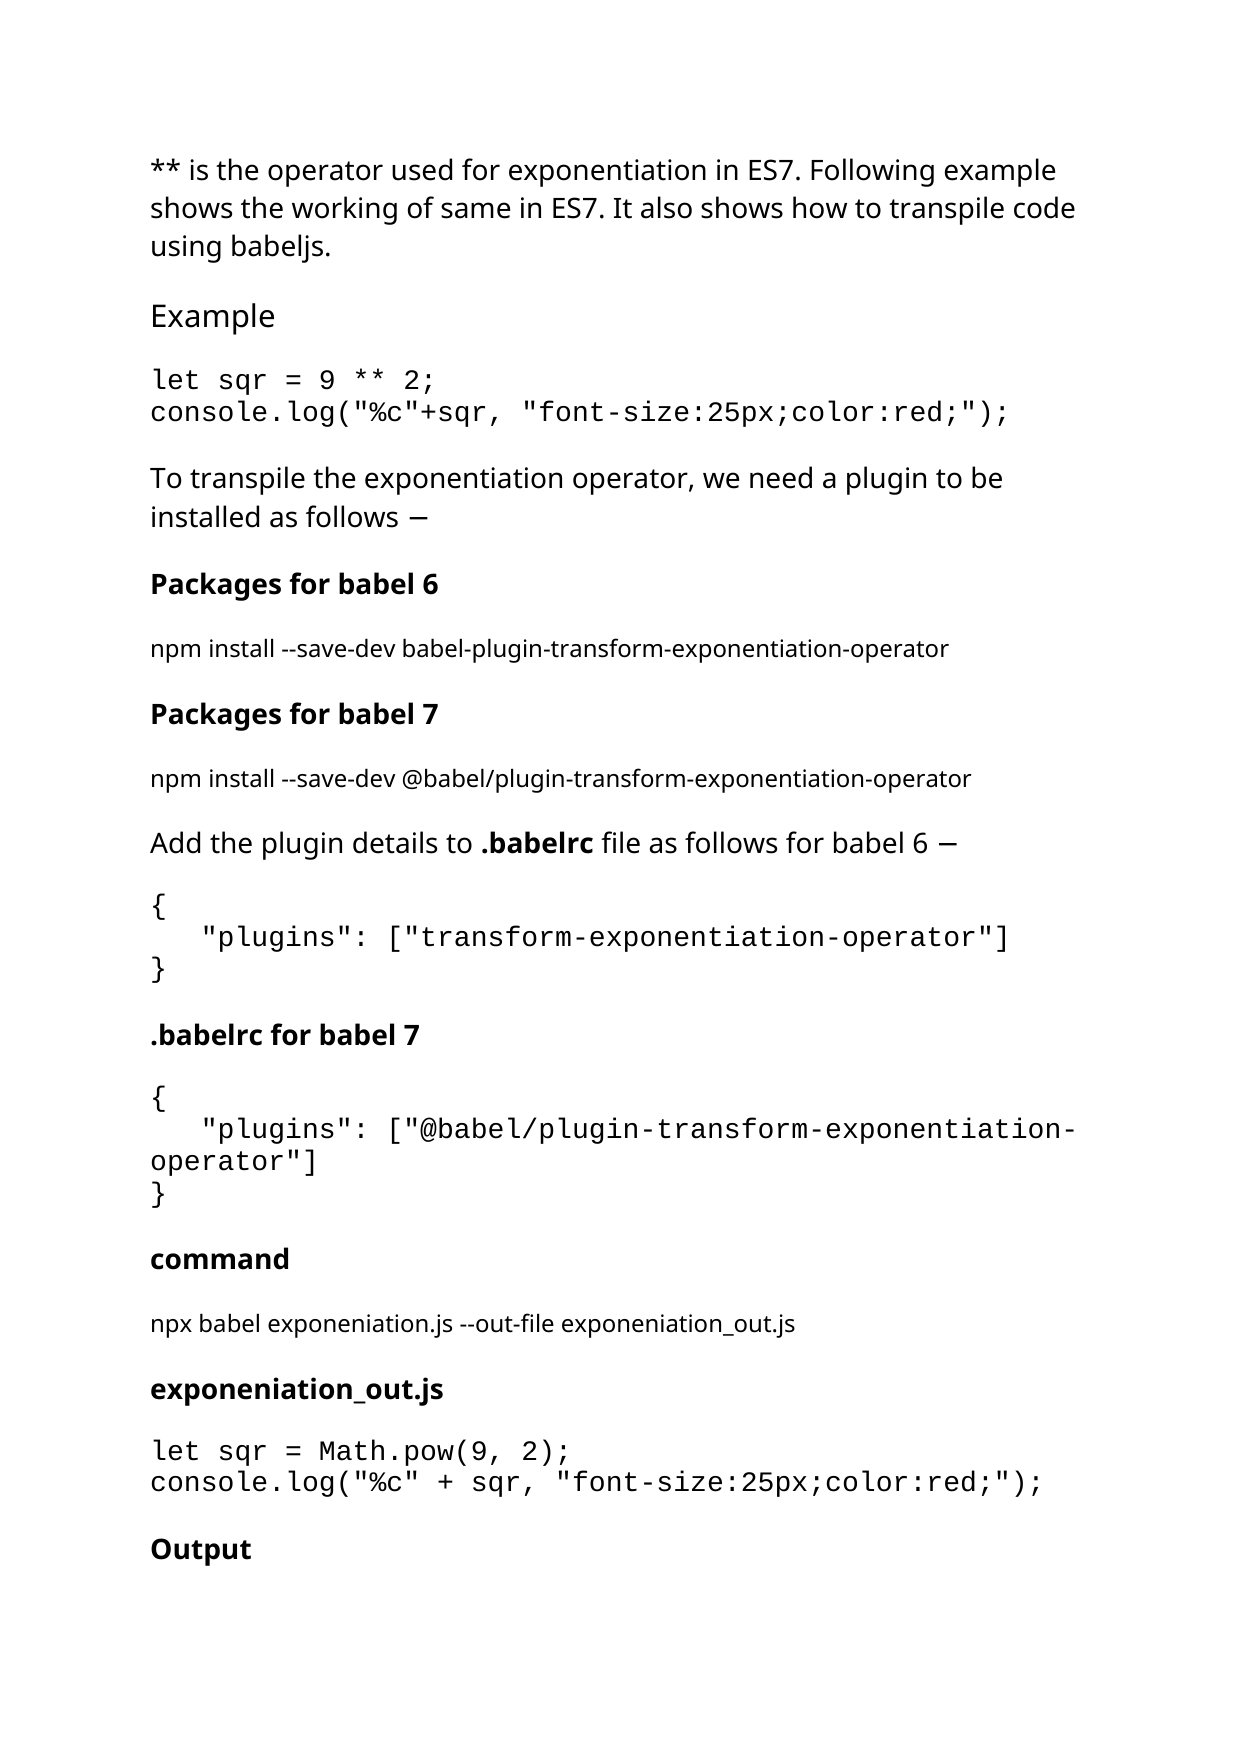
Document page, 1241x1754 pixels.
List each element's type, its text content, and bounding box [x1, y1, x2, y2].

text { [150, 1083, 1090, 1115]
text exponeniation_out.js [150, 1369, 1090, 1407]
text let sqr = Math.pow(9, 2); [150, 1436, 1090, 1468]
text .babelrc for babel 7 [150, 1016, 1090, 1054]
text npm install --save-dev @babel/plugin-transform-exponentiation-operator [150, 761, 1090, 794]
text Packages for babel 7 [150, 694, 1090, 732]
text "plugins": ["@babel/plugin-transform-exponentiation-operator"] [150, 1115, 1090, 1179]
text "plugins": ["transform-exponentiation-operator"] [150, 923, 1090, 954]
text ** is the operator used for exponentiation in ES7. Following example shows the working of same in ES7. It also shows how to transpile code using babeljs. [150, 150, 1090, 265]
text Add the plugin details to .babelrc file as follows for babel 6 − [150, 823, 1090, 862]
text To transpile the exponentiation operator, we need a plugin to be installed as follows − [150, 459, 1090, 536]
text { [150, 891, 1090, 923]
text command [150, 1240, 1090, 1278]
text npx babel exponeniation.js --out-file exponeniation_out.js [150, 1307, 1090, 1340]
text npm install --save-dev babel-plugin-transform-exponentiation-operator [150, 632, 1090, 665]
text Output [150, 1529, 1090, 1568]
text } [150, 1179, 1090, 1211]
text console.log("%c"+sqr, "font-size:25px;color:red;"); [150, 398, 1090, 430]
text } [150, 954, 1090, 986]
text console.log("%c" + sqr, "font-size:25px;color:red;"); [150, 1468, 1090, 1500]
text Example [150, 294, 1090, 337]
text let sqr = 9 ** 2; [150, 366, 1090, 398]
text Packages for babel 6 [150, 565, 1090, 603]
